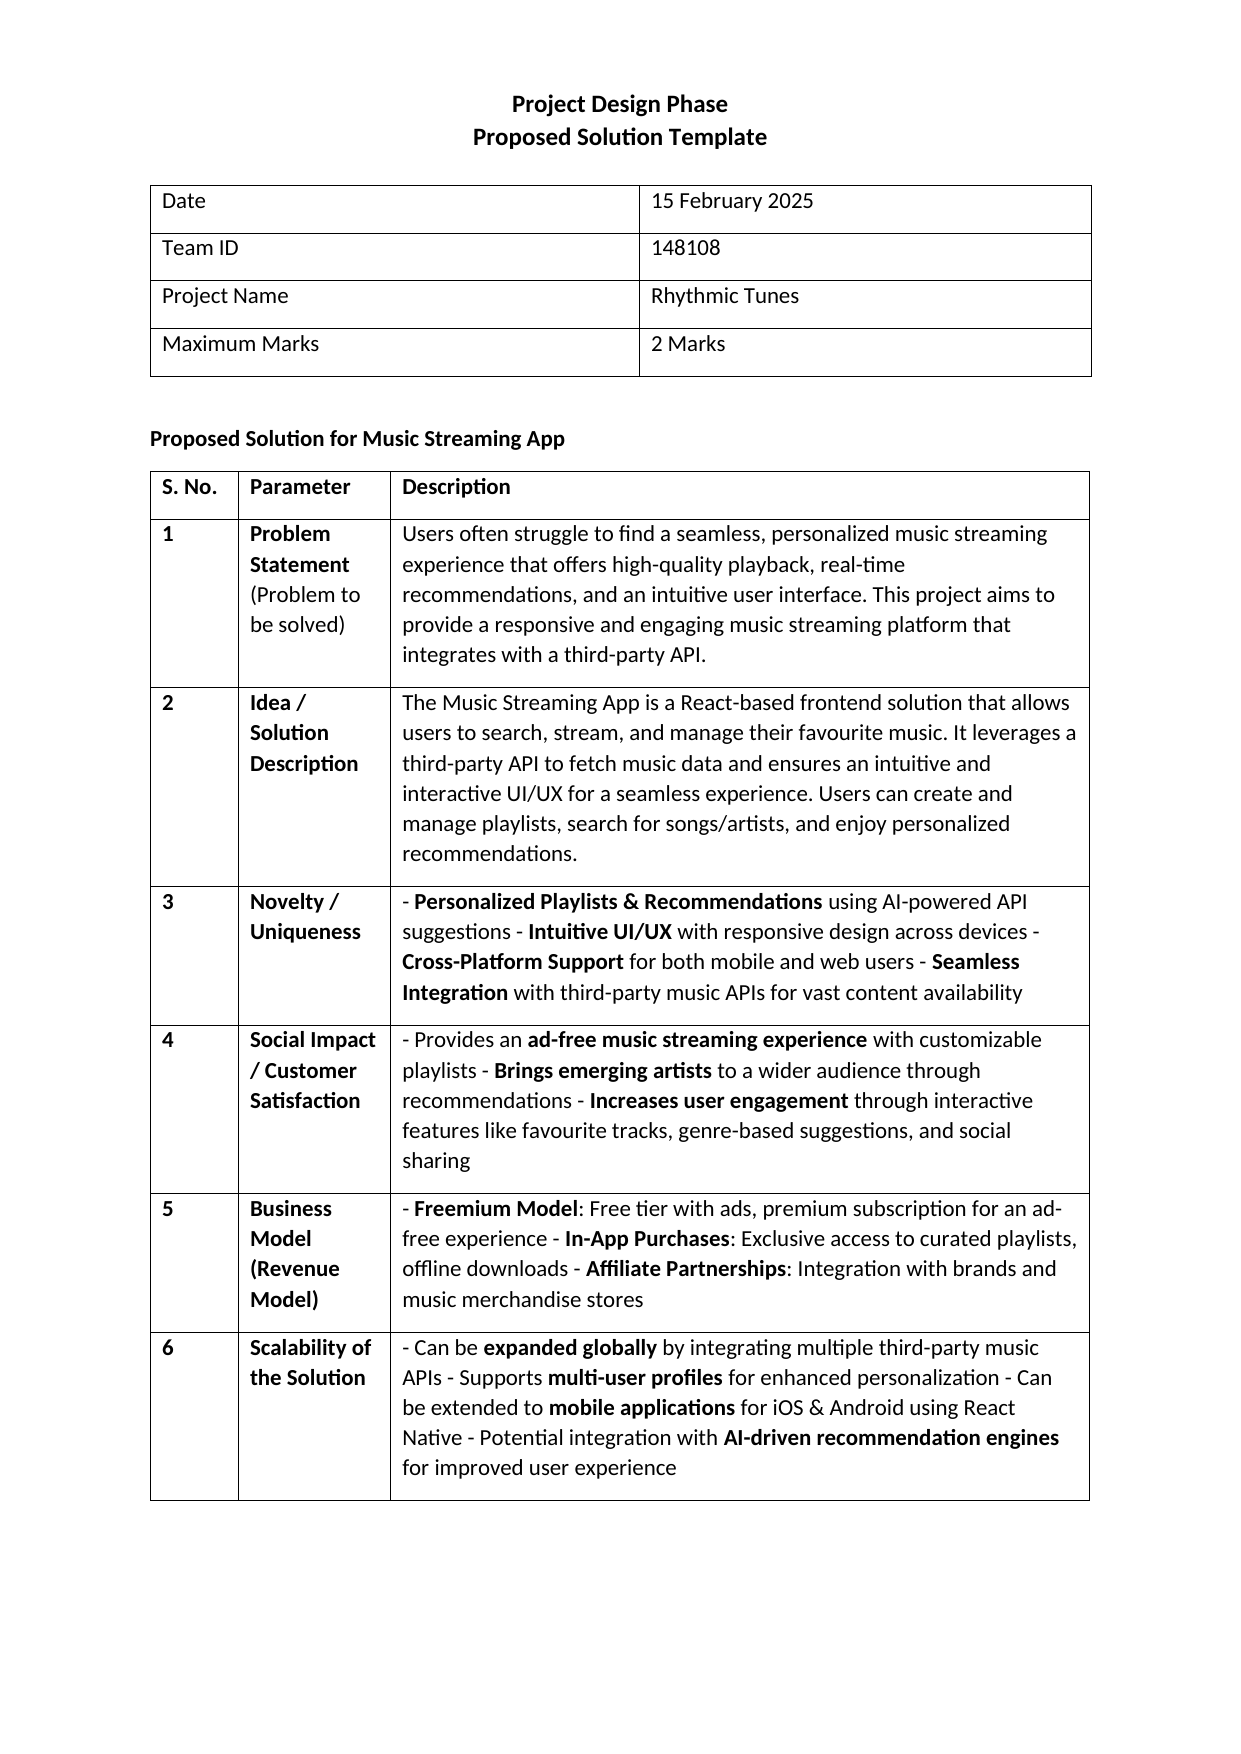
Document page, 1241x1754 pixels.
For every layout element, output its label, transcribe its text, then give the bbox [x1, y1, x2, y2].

table_cell Business Model (Revenue Model) [239, 1194, 390, 1332]
table_cell 6 [151, 1333, 238, 1500]
table_cell Novelty / Uniqueness [239, 887, 390, 1024]
table_cell 148108 [640, 234, 1091, 280]
table_header 15 February 2025 [640, 186, 1091, 232]
table_cell 2 [151, 688, 238, 886]
table_cell 2 Marks [640, 329, 1091, 376]
table_cell Maximum Marks [151, 329, 639, 376]
table_cell Scalability of the Solution [239, 1333, 390, 1500]
table_cell Rhythmic Tunes [640, 281, 1091, 328]
table_cell 3 [151, 887, 238, 1024]
table_cell Idea / Solution Description [239, 688, 390, 886]
table_cell - Can be expanded globally by integrating multiple third-party music APIs - Supports multi-user profiles for enhanced personalization - Can be extended to mobile applications for iOS & Android using React Native - Potential integration with AI-driven recommendation engines for improved user experience [391, 1333, 1089, 1500]
table_header Parameter [239, 472, 390, 518]
table_cell Project Name [151, 281, 639, 328]
table_cell - Freemium Model: Free tier with ads, premium subscription for an ad-free experience - In-App Purchases: Exclusive access to curated playlists, offline downloads - Affiliate Partnerships: Integration with brands and music merchandise stores [391, 1194, 1089, 1332]
table_header Date [151, 186, 639, 232]
table_cell Problem Statement (Problem to be solved) [239, 520, 390, 687]
table_cell Social Impact / Customer Satisfaction [239, 1026, 390, 1193]
table_cell Team ID [151, 234, 639, 280]
table_header Description [391, 472, 1089, 518]
table_cell Users often struggle to find a seamless, personalized music streaming experience that offers high-quality playback, real-time recommendations, and an intuitive user interface. This project aims to provide a responsive and engaging music streaming platform that integrates with a third-party API. [391, 520, 1089, 687]
text Proposed Solution for Music Streaming App [150, 424, 1090, 452]
text Proposed Solution Template [150, 122, 1090, 152]
table_header S. No. [151, 472, 238, 518]
table_cell The Music Streaming App is a React-based frontend solution that allows users to search, stream, and manage their favourite music. It leverages a third-party API to fetch music data and ensures an intuitive and interactive UI/UX for a seamless experience. Users can create and manage playlists, search for songs/artists, and enjoy personalized recommendations. [391, 688, 1089, 886]
table_cell - Personalized Playlists & Recommendations using AI-powered API suggestions - Intuitive UI/UX with responsive design across devices - Cross-Platform Support for both mobile and web users - Seamless Integration with third-party music APIs for vast content availability [391, 887, 1089, 1024]
table_cell - Provides an ad-free music streaming experience with customizable playlists - Brings emerging artists to a wider audience through recommendations - Increases user engagement through interactive features like favourite tracks, genre-based suggestions, and social sharing [391, 1026, 1089, 1193]
table_cell 4 [151, 1026, 238, 1193]
table_cell 5 [151, 1194, 238, 1332]
table_cell 1 [151, 520, 238, 687]
text Project Design Phase [150, 89, 1090, 119]
